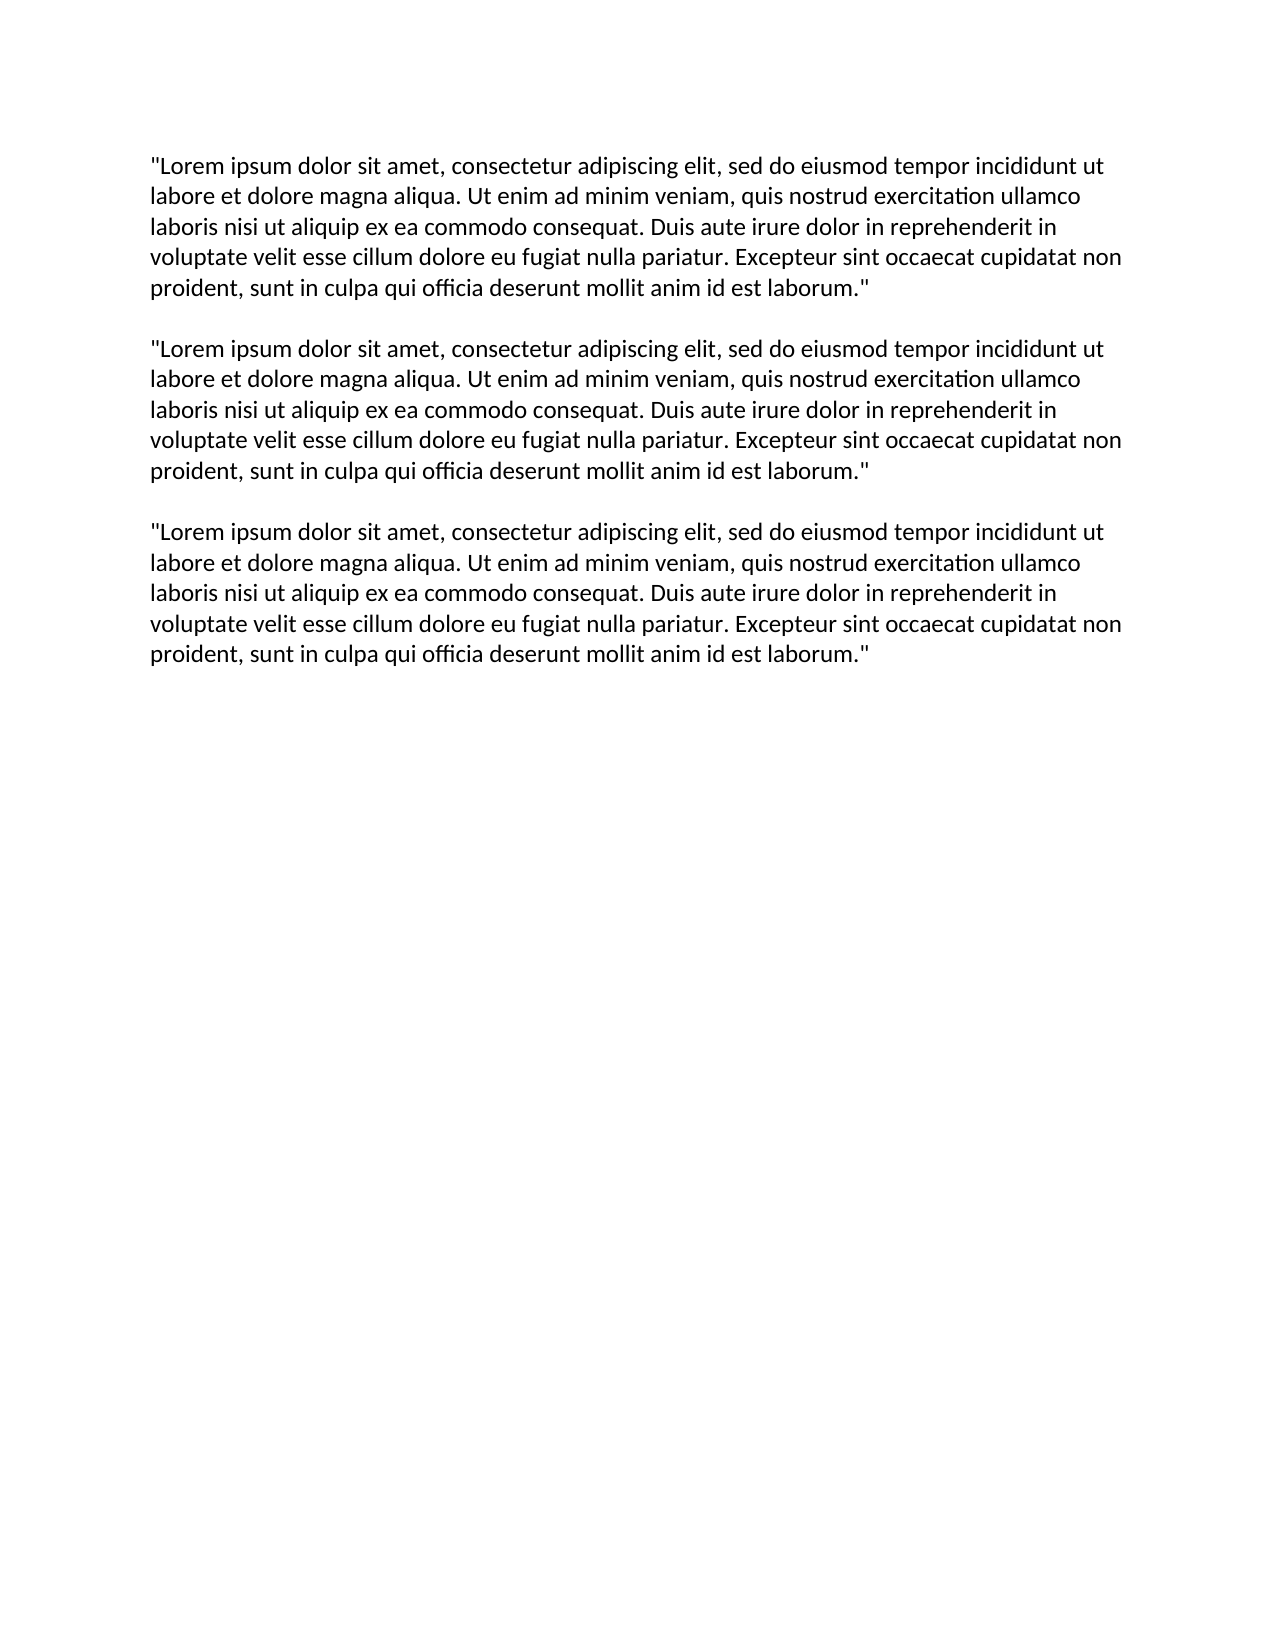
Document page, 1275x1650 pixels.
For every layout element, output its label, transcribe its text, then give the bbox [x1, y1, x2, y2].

text "Lorem ipsum dolor sit amet, consectetur adipiscing elit, sed do eiusmod tempor incididunt ut labore et dolore magna aliqua. Ut enim ad minim veniam, quis nostrud exercitation ullamco laboris nisi ut aliquip ex ea commodo consequat. Duis aute irure dolor in reprehenderit in voluptate velit esse cillum dolore eu fugiat nulla pariatur. Excepteur sint occaecat cupidatat non proident, sunt in culpa qui officia deserunt mollit anim id est laborum." [150, 150, 1125, 303]
text "Lorem ipsum dolor sit amet, consectetur adipiscing elit, sed do eiusmod tempor incididunt ut labore et dolore magna aliqua. Ut enim ad minim veniam, quis nostrud exercitation ullamco laboris nisi ut aliquip ex ea commodo consequat. Duis aute irure dolor in reprehenderit in voluptate velit esse cillum dolore eu fugiat nulla pariatur. Excepteur sint occaecat cupidatat non proident, sunt in culpa qui officia deserunt mollit anim id est laborum." [150, 516, 1125, 669]
text "Lorem ipsum dolor sit amet, consectetur adipiscing elit, sed do eiusmod tempor incididunt ut labore et dolore magna aliqua. Ut enim ad minim veniam, quis nostrud exercitation ullamco laboris nisi ut aliquip ex ea commodo consequat. Duis aute irure dolor in reprehenderit in voluptate velit esse cillum dolore eu fugiat nulla pariatur. Excepteur sint occaecat cupidatat non proident, sunt in culpa qui officia deserunt mollit anim id est laborum." [150, 333, 1125, 486]
